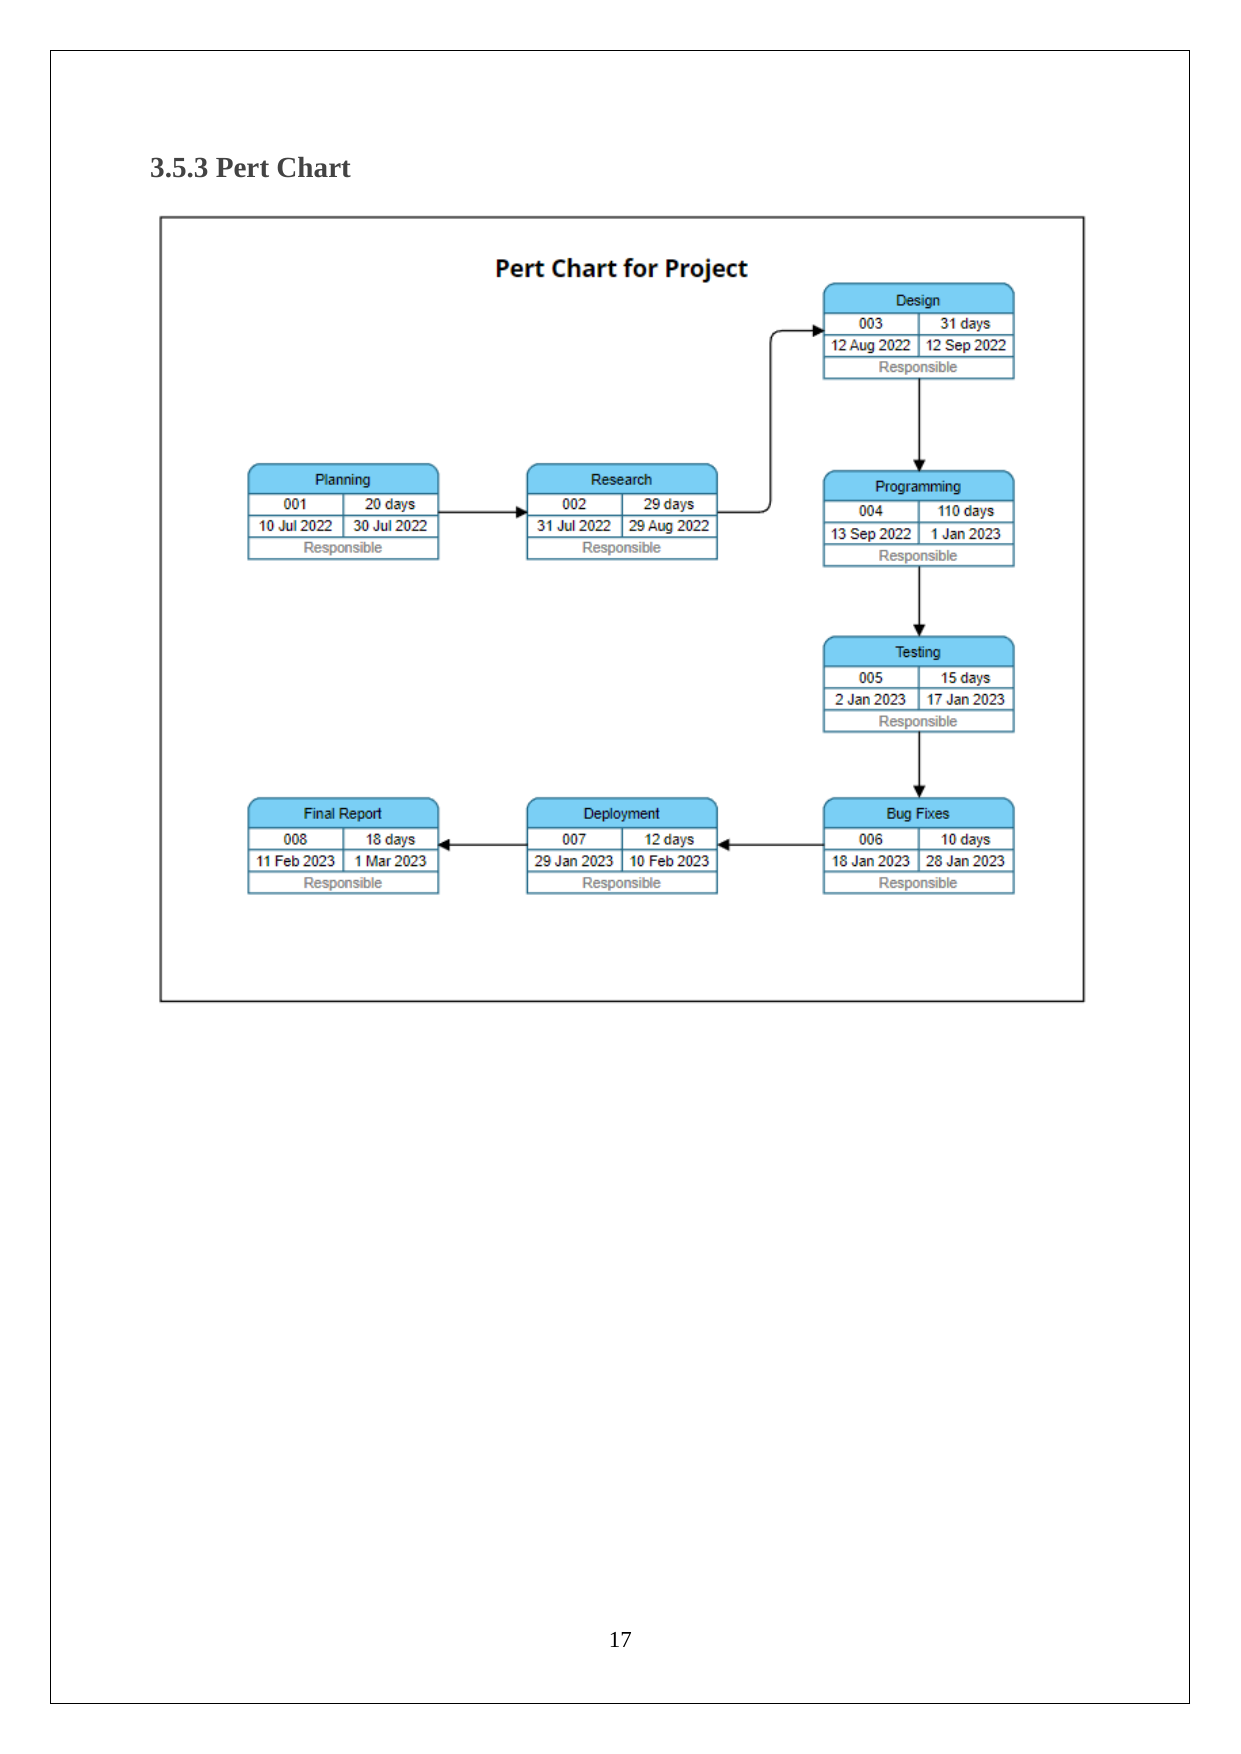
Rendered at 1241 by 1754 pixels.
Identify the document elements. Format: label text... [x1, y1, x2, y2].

text 3.5.3 Pert Chart [150, 150, 1090, 183]
picture [150, 208, 1091, 1009]
